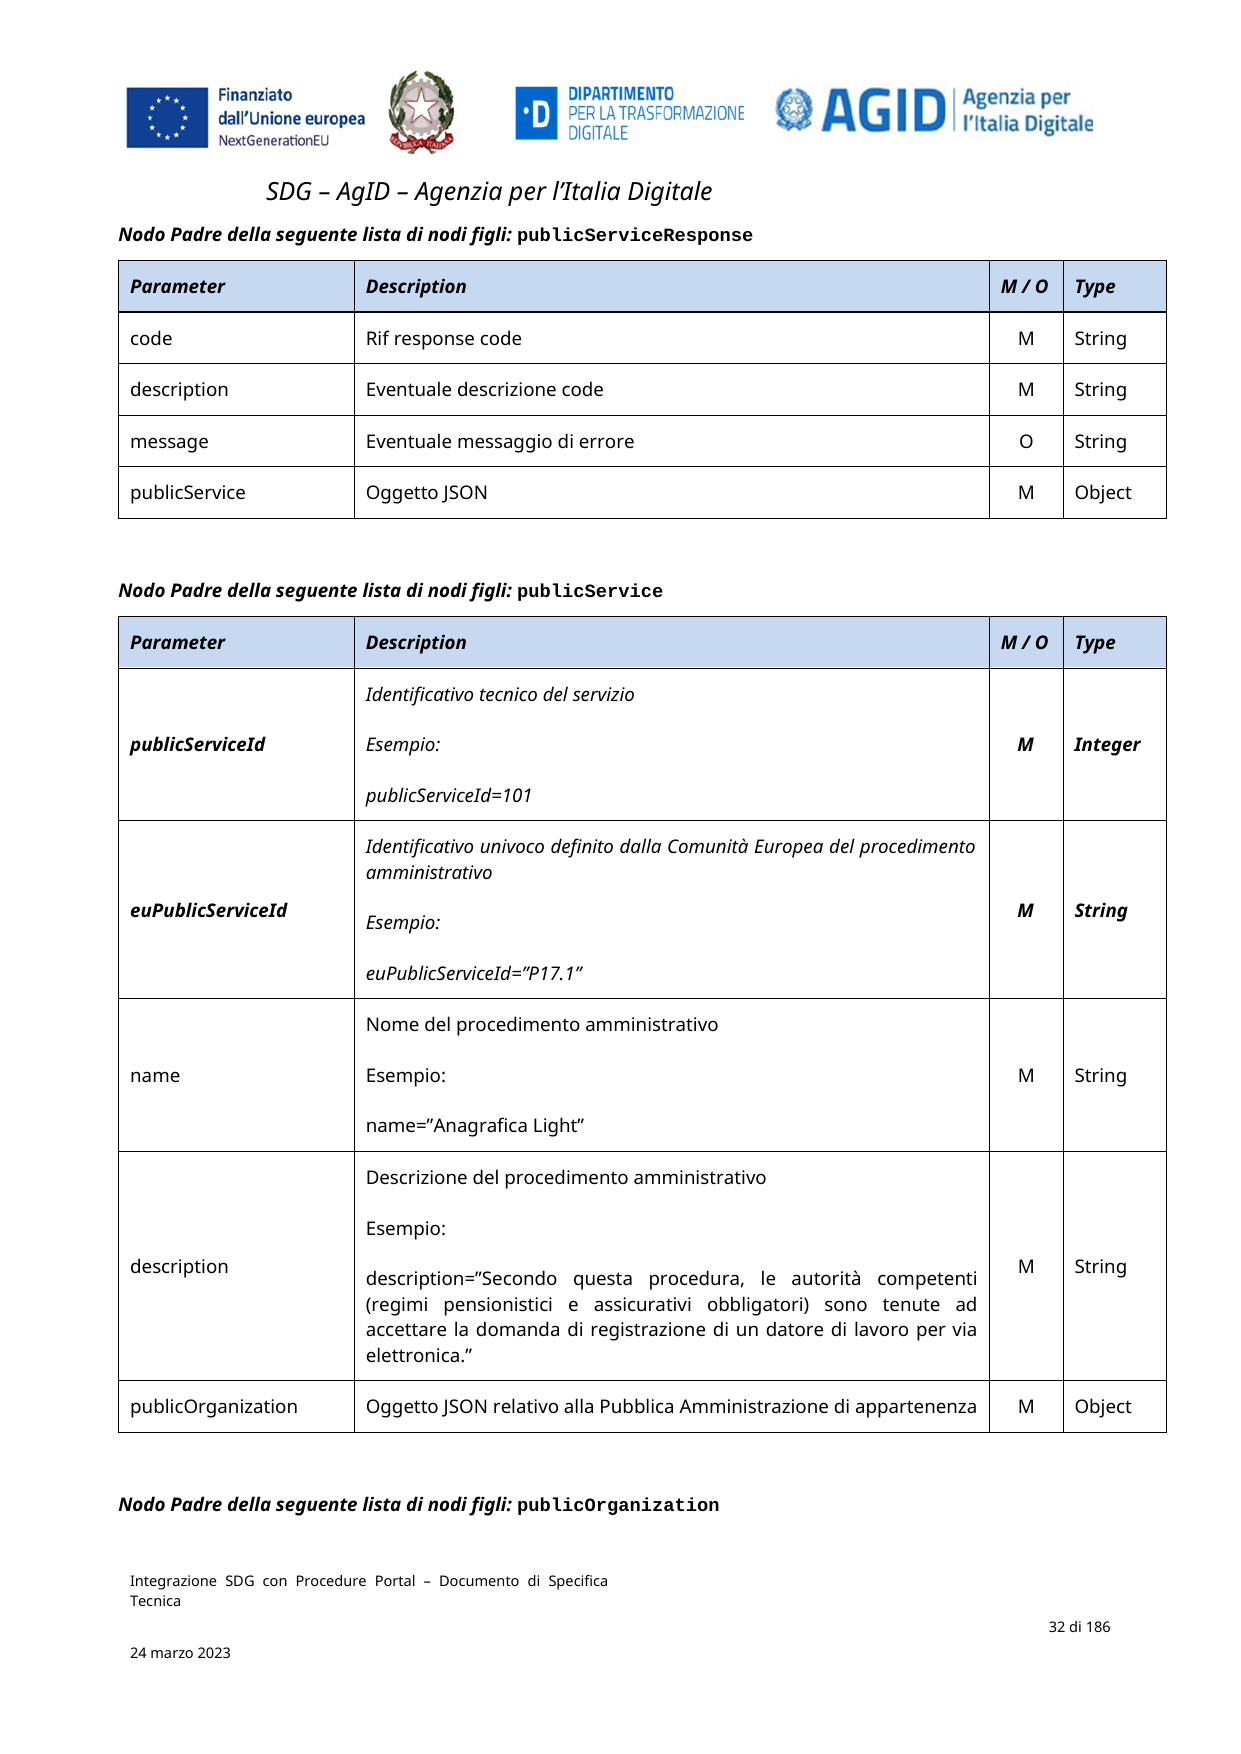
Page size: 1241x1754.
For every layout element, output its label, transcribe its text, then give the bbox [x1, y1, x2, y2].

table_cell String [1064, 416, 1166, 466]
table_cell publicServiceId [119, 669, 354, 820]
table_header Parameter [119, 261, 354, 311]
table_cell String [1064, 1152, 1166, 1380]
table_cell Eventuale messaggio di errore [355, 416, 989, 466]
table_cell Identificativo univoco definito dalla Comunità Europea del procedimento amministrativo Esempio: euPublicServiceId=”P17.1” [355, 821, 989, 998]
text Nodo Padre della seguente lista di nodi figli: publicServiceResponse [118, 222, 1122, 247]
table_cell String [1064, 364, 1166, 414]
table_cell M [990, 364, 1063, 414]
table_cell M [990, 669, 1063, 820]
table_cell publicService [119, 467, 354, 518]
table_cell Object [1064, 467, 1166, 518]
table_cell M [990, 999, 1063, 1151]
table_cell description [119, 364, 354, 414]
table_cell Eventuale descrizione code [355, 364, 989, 414]
table_header Type [1064, 617, 1166, 667]
table_cell String [1064, 313, 1166, 363]
table_cell String [1064, 821, 1166, 998]
table_cell Rif response code [355, 313, 989, 363]
text Nodo Padre della seguente lista di nodi figli: publicOrganization [118, 1492, 1122, 1517]
table_header M / O [990, 617, 1063, 667]
table_cell M [990, 821, 1063, 998]
table_cell description [119, 1152, 354, 1380]
table_cell M [990, 1381, 1063, 1432]
table_header Description [355, 617, 989, 667]
table_cell name [119, 999, 354, 1151]
table_cell Descrizione del procedimento amministrativo Esempio: description=”Secondo questa procedura, le autorità competenti (regimi pensionistici e assicurativi obbligatori) sono tenute ad accettare la domanda di registrazione di un datore di lavoro per via elettronica.” [355, 1152, 989, 1380]
table_cell code [119, 313, 354, 363]
table_cell M [990, 1152, 1063, 1380]
table_cell euPublicServiceId [119, 821, 354, 998]
table_cell Object [1064, 1381, 1166, 1432]
table_header Description [355, 261, 989, 311]
table_header Type [1064, 261, 1166, 311]
table_cell String [1064, 999, 1166, 1151]
table_header M / O [990, 261, 1063, 311]
table_header Parameter [119, 617, 354, 667]
picture [118, 71, 1094, 157]
table_cell Oggetto JSON [355, 467, 989, 518]
table_cell Integer [1064, 669, 1166, 820]
text Nodo Padre della seguente lista di nodi figli: publicService [118, 578, 1122, 603]
table_cell Nome del procedimento amministrativo Esempio: name=”Anagrafica Light” [355, 999, 989, 1151]
table_cell Oggetto JSON relativo alla Pubblica Amministrazione di appartenenza [355, 1381, 989, 1432]
table_cell publicOrganization [119, 1381, 354, 1432]
table_cell M [990, 313, 1063, 363]
table_cell M [990, 467, 1063, 518]
table_cell message [119, 416, 354, 466]
table_cell Identificativo tecnico del servizio Esempio: publicServiceId=101 [355, 669, 989, 820]
table_cell O [990, 416, 1063, 466]
